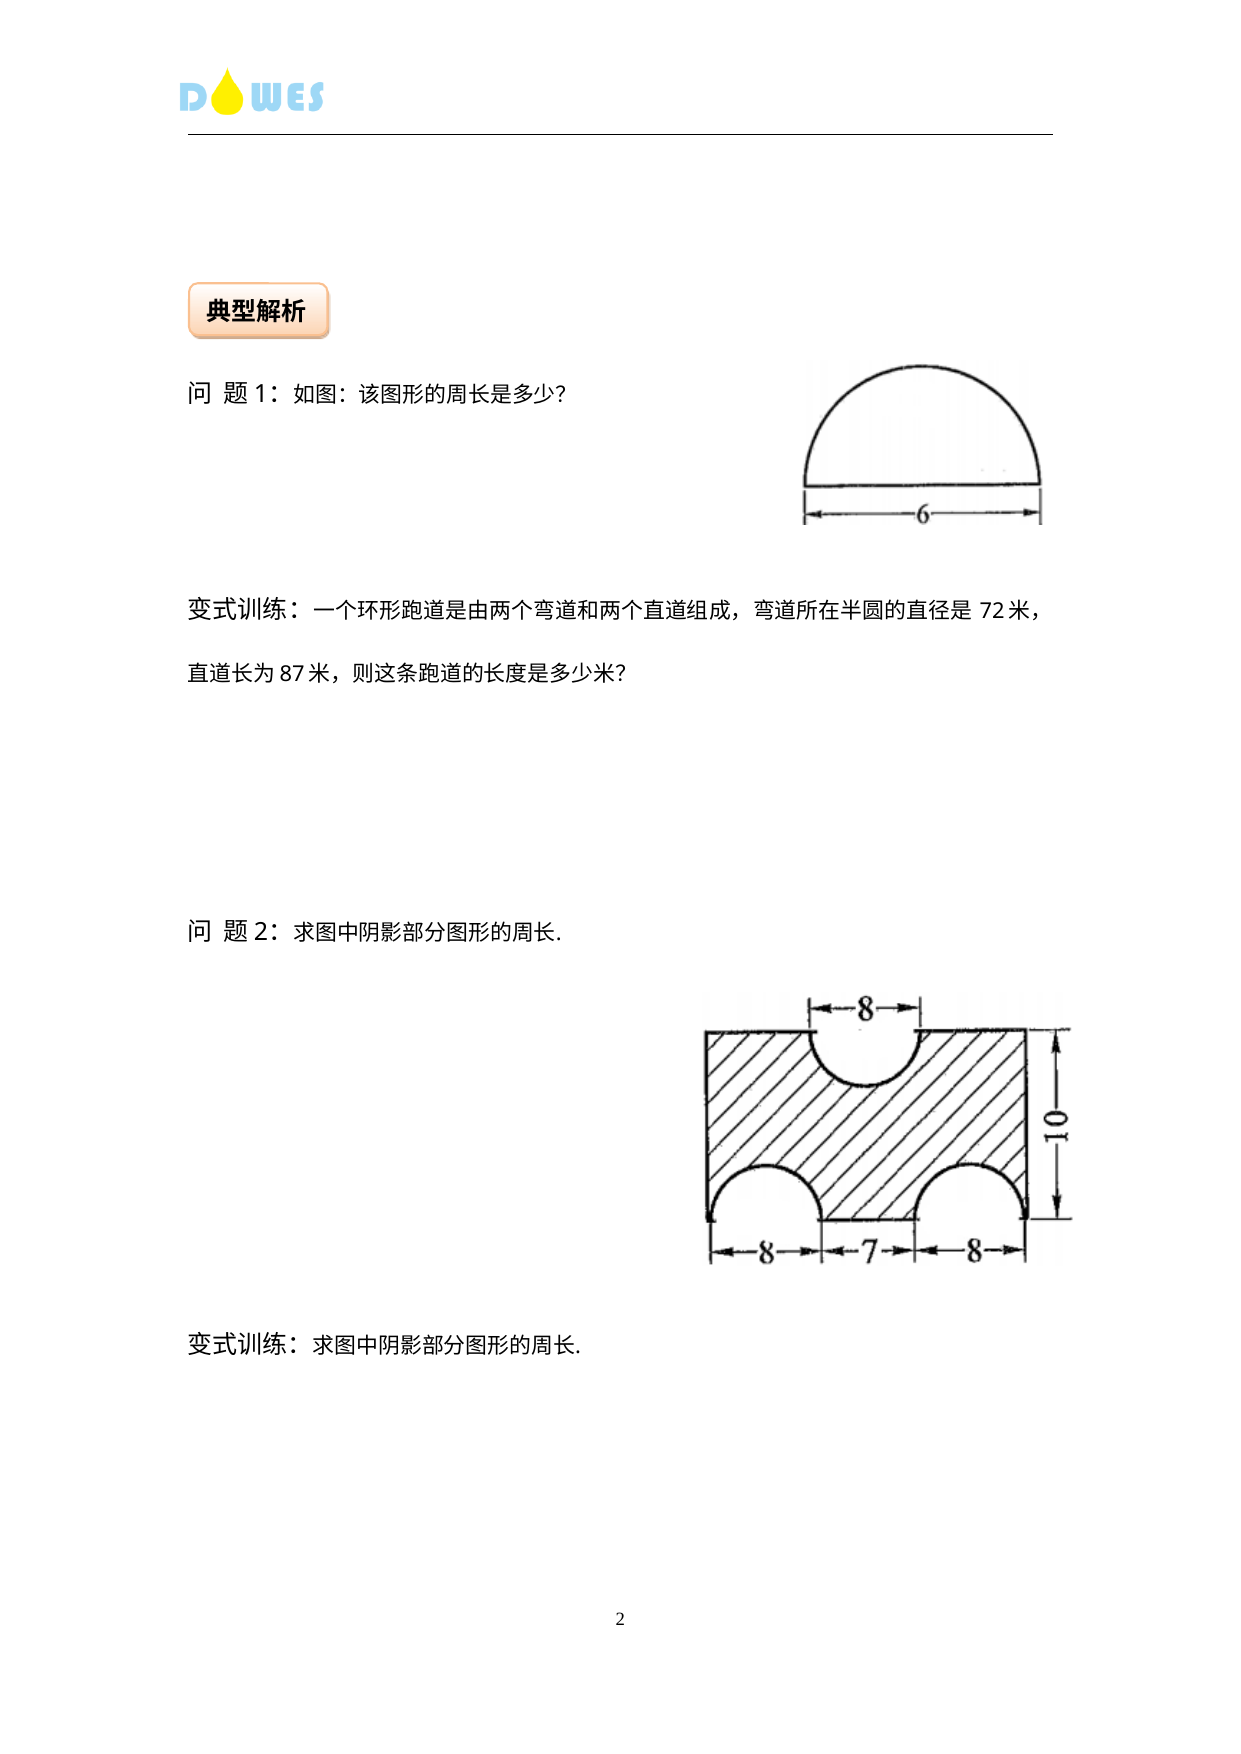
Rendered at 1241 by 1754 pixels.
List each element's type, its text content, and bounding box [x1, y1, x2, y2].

text 问 题1：如图：该图形的周长是多少？ [187, 359, 1053, 424]
text 变式训练：一个环形跑道是由两个弯道和两个直道组成，弯道所在半圆的直径是72米，直道长为87米，则这条跑道的长度是多少米？ [187, 575, 1053, 688]
text 变式训练：求图中阴影部分图形的周长. [187, 1310, 1053, 1375]
picture [798, 360, 1044, 525]
picture [701, 992, 1077, 1266]
text 问 题2：求图中阴影部分图形的周长. [187, 897, 1053, 962]
picture [168, 59, 337, 128]
